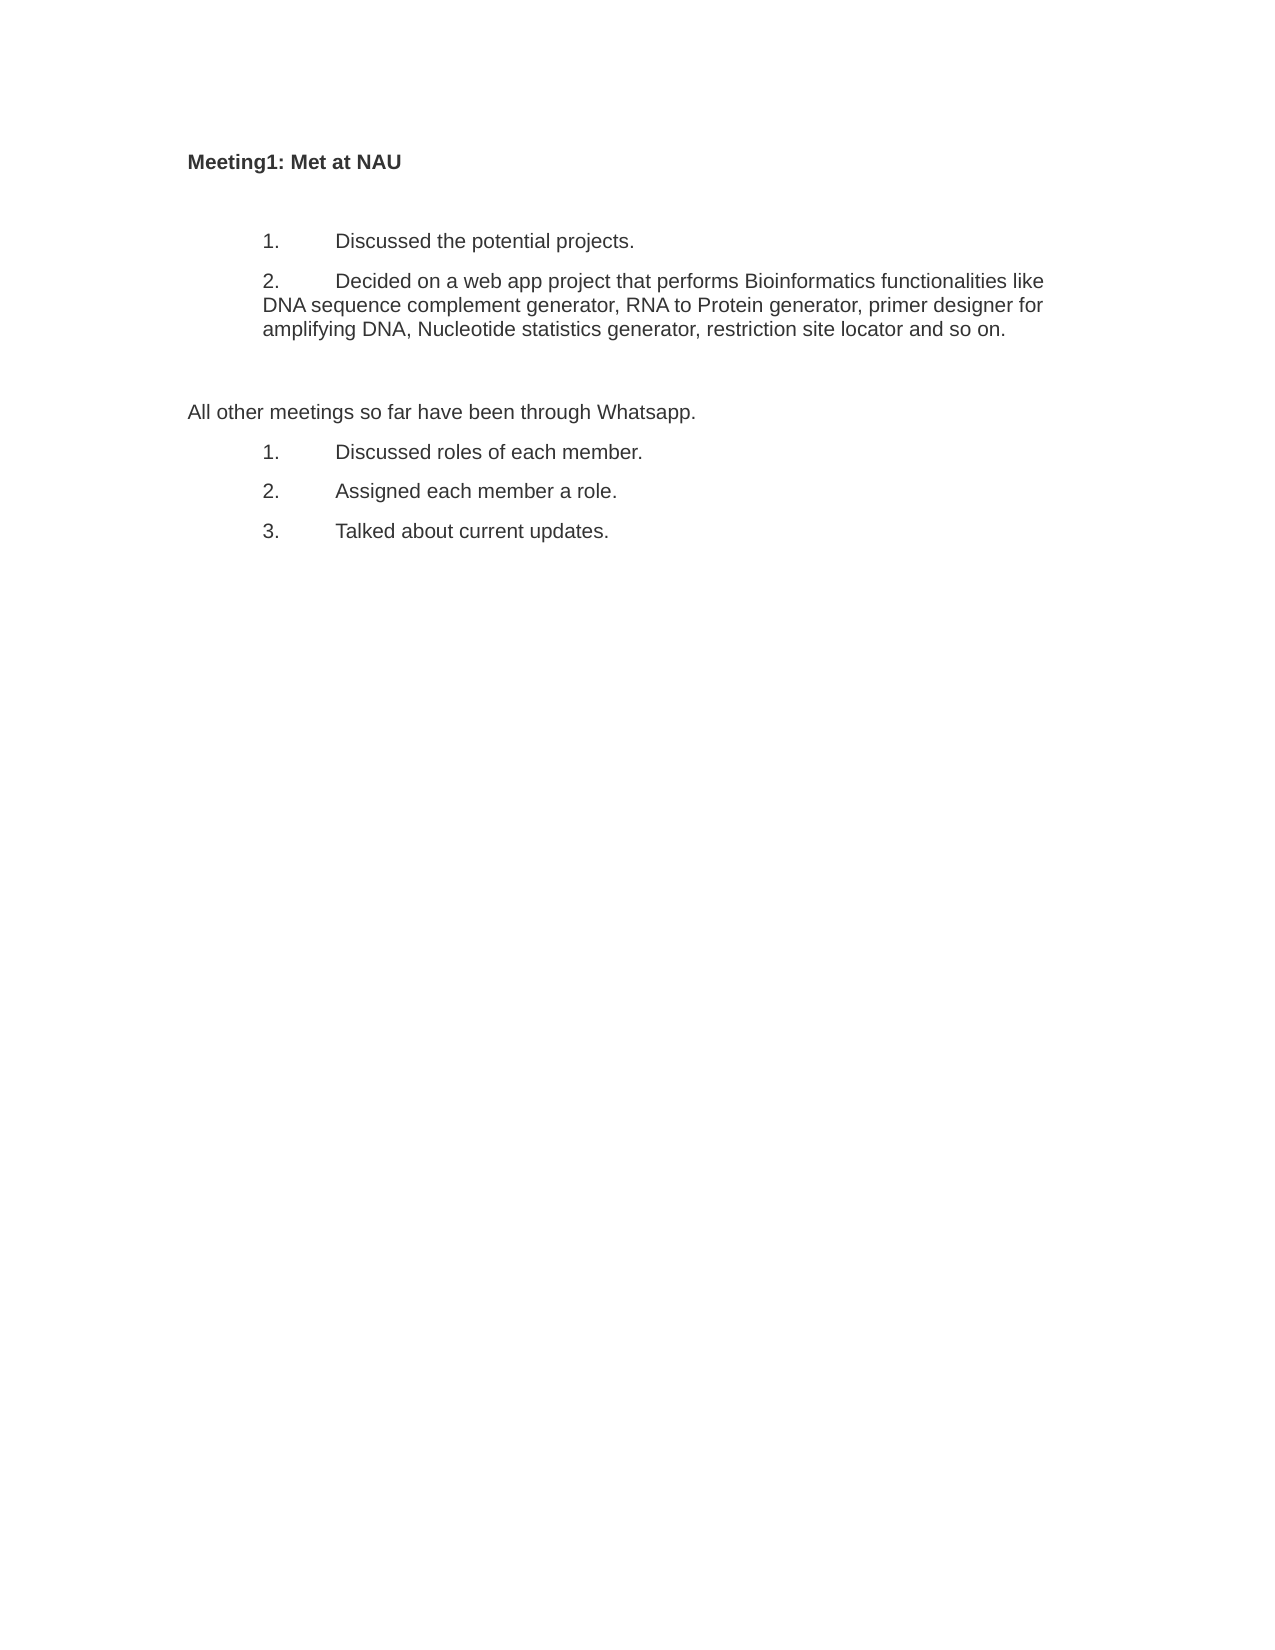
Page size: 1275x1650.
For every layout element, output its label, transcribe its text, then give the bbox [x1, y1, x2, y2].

text 1. Discussed roles of each member. [262, 440, 1087, 464]
text 2. Assigned each member a role. [262, 480, 1087, 504]
text Meeting1: Met at NAU [187, 150, 1087, 174]
text All other meetings so far have been through Whatsapp. [187, 401, 1087, 424]
text 2. Decided on a web app project that performs Bioinformatics functionalities like DNA sequence complement generator, RNA to Protein generator, primer designer for amplifying DNA, Nucleotide statistics generator, restriction site locator and so on. [262, 269, 1087, 341]
text 3. Talked about current updates. [262, 519, 1087, 543]
text 1. Discussed the potential projects. [262, 229, 1087, 253]
